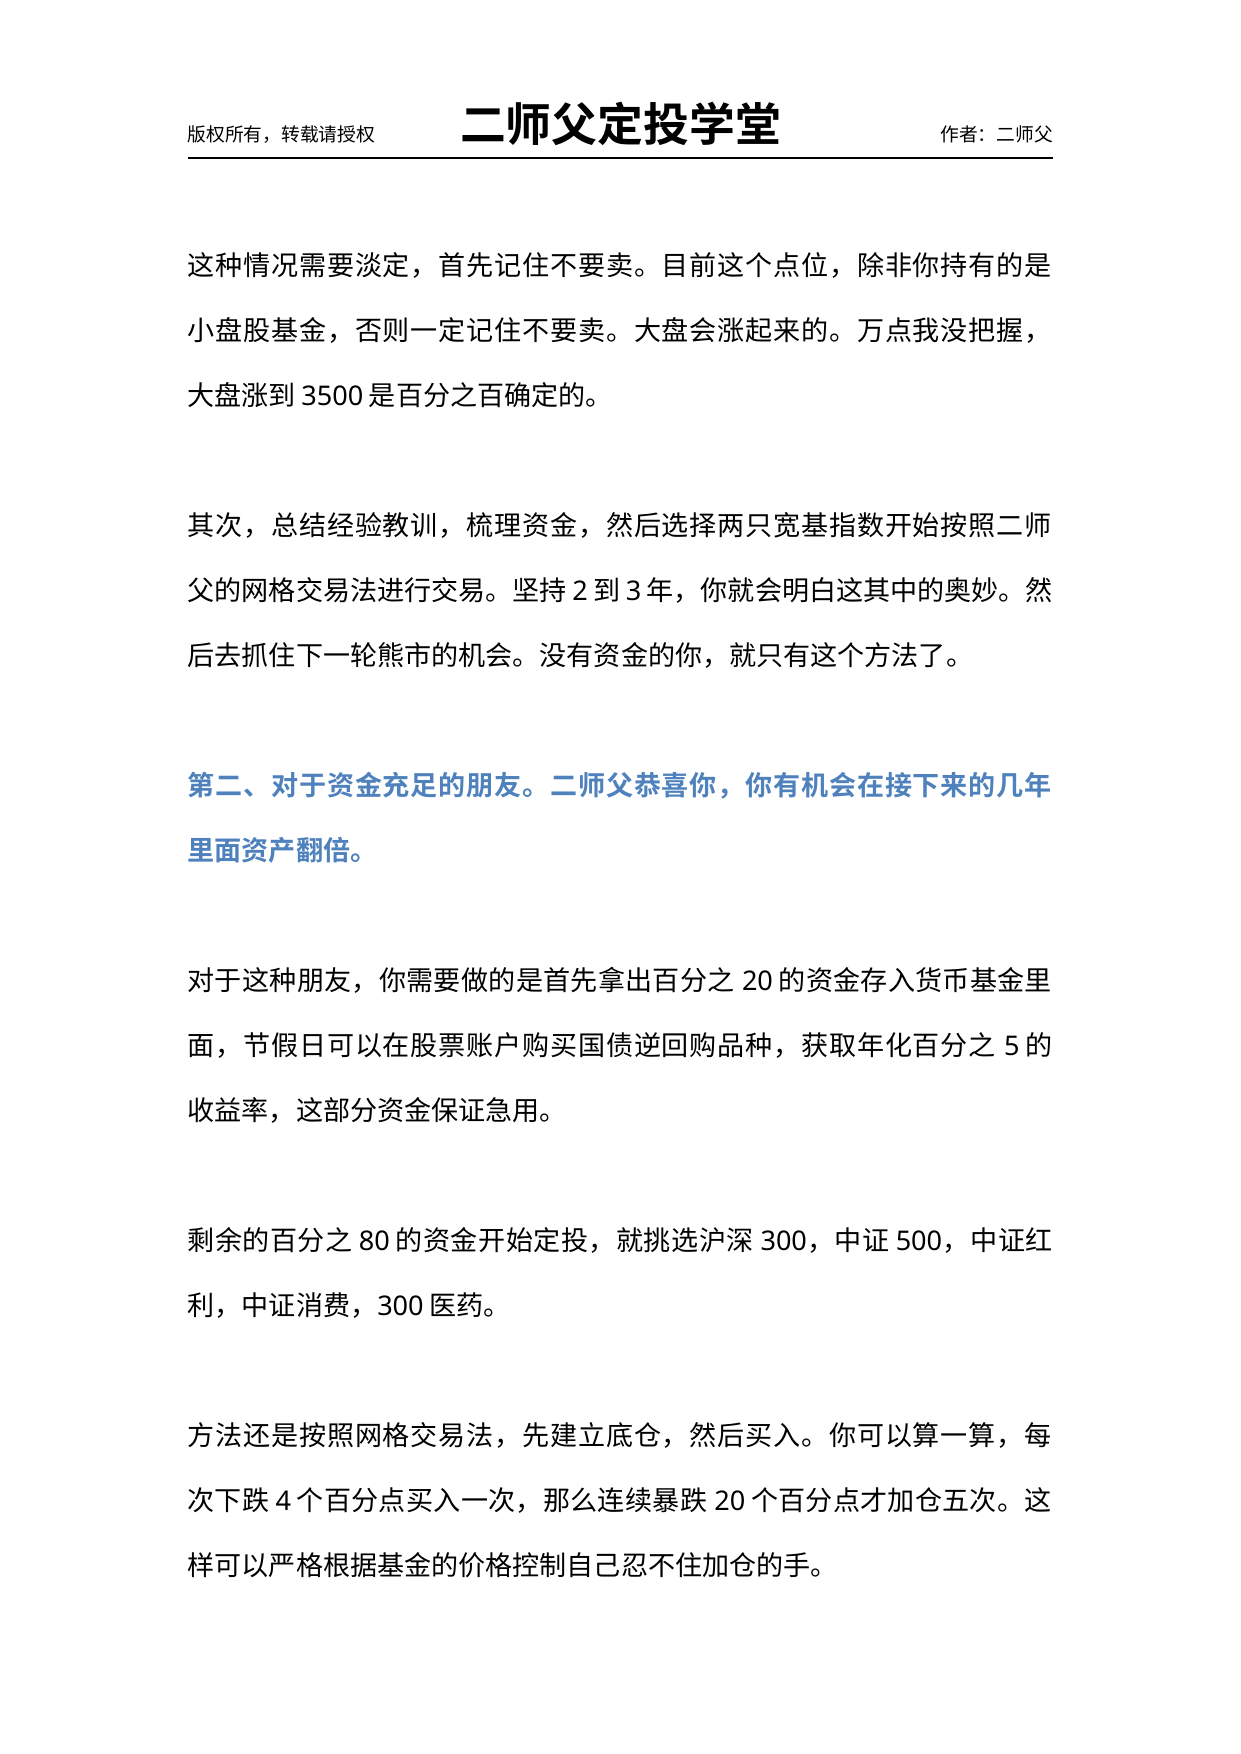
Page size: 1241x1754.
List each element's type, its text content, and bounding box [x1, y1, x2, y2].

text 对于这种朋友，你需要做的是首先拿出百分之20的资金存入货币基金里面，节假日可以在股票账户购买国债逆回购品种，获取年化百分之5的收益率，这部分资金保证急用。 [187, 946, 1053, 1141]
text 剩余的百分之80的资金开始定投，就挑选沪深300，中证500，中证红利，中证消费，300医药。 [187, 1206, 1053, 1336]
text 其次，总结经验教训，梳理资金，然后选择两只宽基指数开始按照二师父的网格交易法进行交易。坚持2到3年，你就会明白这其中的奥妙。然后去抓住下一轮熊市的机会。没有资金的你，就只有这个方法了。 [187, 491, 1053, 686]
text 这种情况需要淡定，首先记住不要卖。目前这个点位，除非你持有的是小盘股基金，否则一定记住不要卖。大盘会涨起来的。万点我没把握，大盘涨到3500是百分之百确定的。 [187, 231, 1053, 426]
text 第二、对于资金充足的朋友。二师父恭喜你，你有机会在接下来的几年里面资产翻倍。 [187, 751, 1053, 881]
text 方法还是按照网格交易法，先建立底仓，然后买入。你可以算一算，每次下跌4个百分点买入一次，那么连续暴跌20个百分点才加仓五次。这样可以严格根据基金的价格控制自己忍不住加仓的手。 [187, 1401, 1053, 1596]
